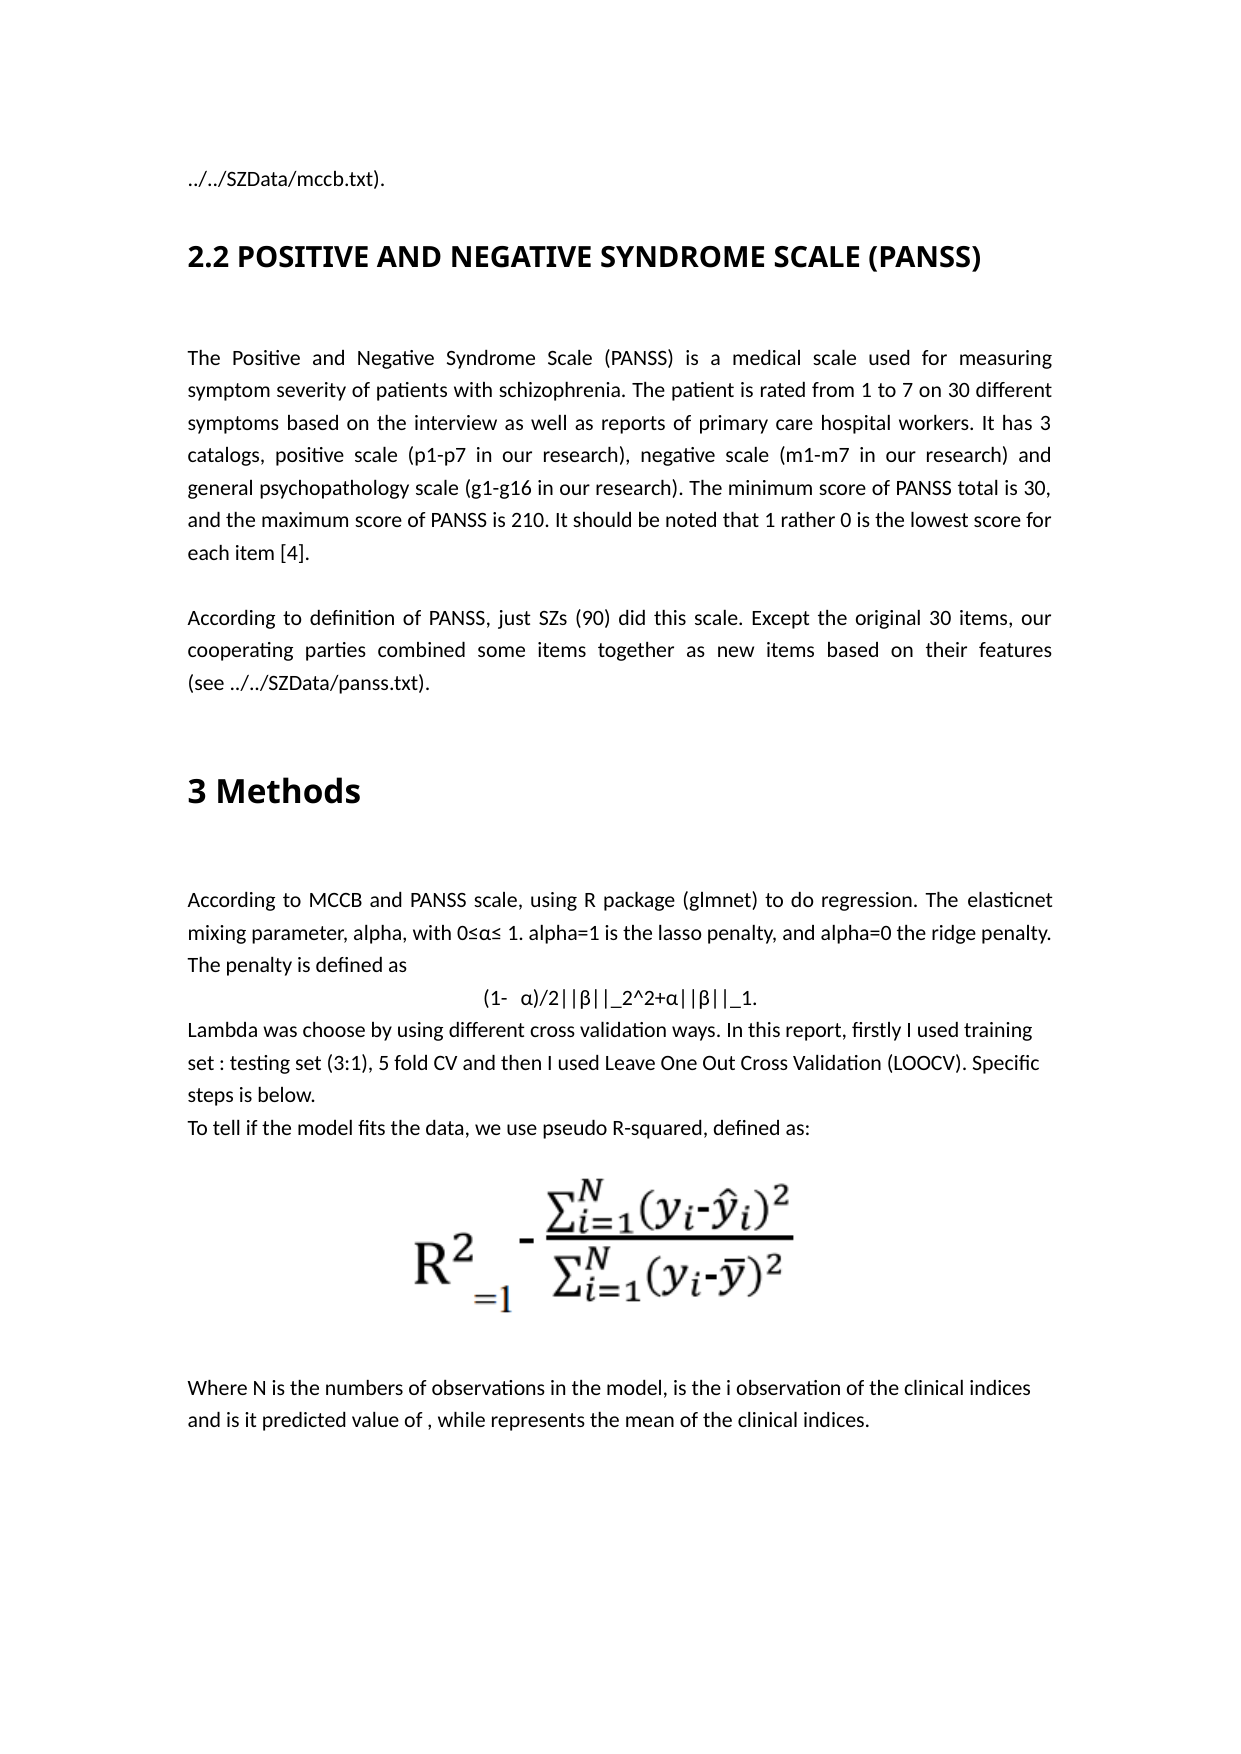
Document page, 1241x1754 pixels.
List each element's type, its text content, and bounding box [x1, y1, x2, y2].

text Where N is the numbers of observations in the model, is the i observation of the clinical indices and is it predicted value of , while represents the mean of the clinical indices. [187, 1371, 1053, 1436]
text According to MCCB and PANSS scale, using R package (glmnet) to do regression. The elasticnet mixing parameter, alpha, with 0≤α≤ 1. alpha=1 is the lasso penalty, and alpha=0 the ridge penalty. [187, 883, 1053, 948]
list α)/2||β||_2^2+α||β||_1. [187, 981, 1053, 1013]
text Lambda was choose by using different cross validation ways. In this report, firstly I used training set : testing set (3:1), 5 fold CV and then I used Leave One Out Cross Validation (LOOCV). Specific steps is below. [187, 1013, 1053, 1111]
text To tell if the model fits the data, we use pseudo R-squared, defined as: [187, 1111, 1053, 1143]
subtitle 3 Methods [187, 758, 1053, 823]
text The Positive and Negative Syndrome Scale (PANSS) is a medical scale used for measuring symptom severity of patients with schizophrenia. The patient is rated from 1 to 7 on 30 different symptoms based on the interview as well as reports of primary care hospital workers. It has 3 catalogs, positive scale (p1-p7 in our research), negative scale (m1-m7 in our research) and general psychopathology scale (g1-g16 in our research). The minimum score of PANSS total is 30, and the maximum score of PANSS is 210. It should be noted that 1 rather 0 is the lowest score for each item [4]. [187, 341, 1053, 568]
subtitle 2.2 POSITIVE AND NEGATIVE SYNDROME SCALE (PANSS) [187, 224, 1053, 289]
text According to definition of PANSS, just SZs (90) did this scale. Except the original 30 items, our cooperating parties combined some items together as new items based on their features (see ../../SZData/panss.txt). [187, 601, 1053, 698]
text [187, 162, 1053, 194]
text The penalty is defined as [187, 948, 1053, 981]
